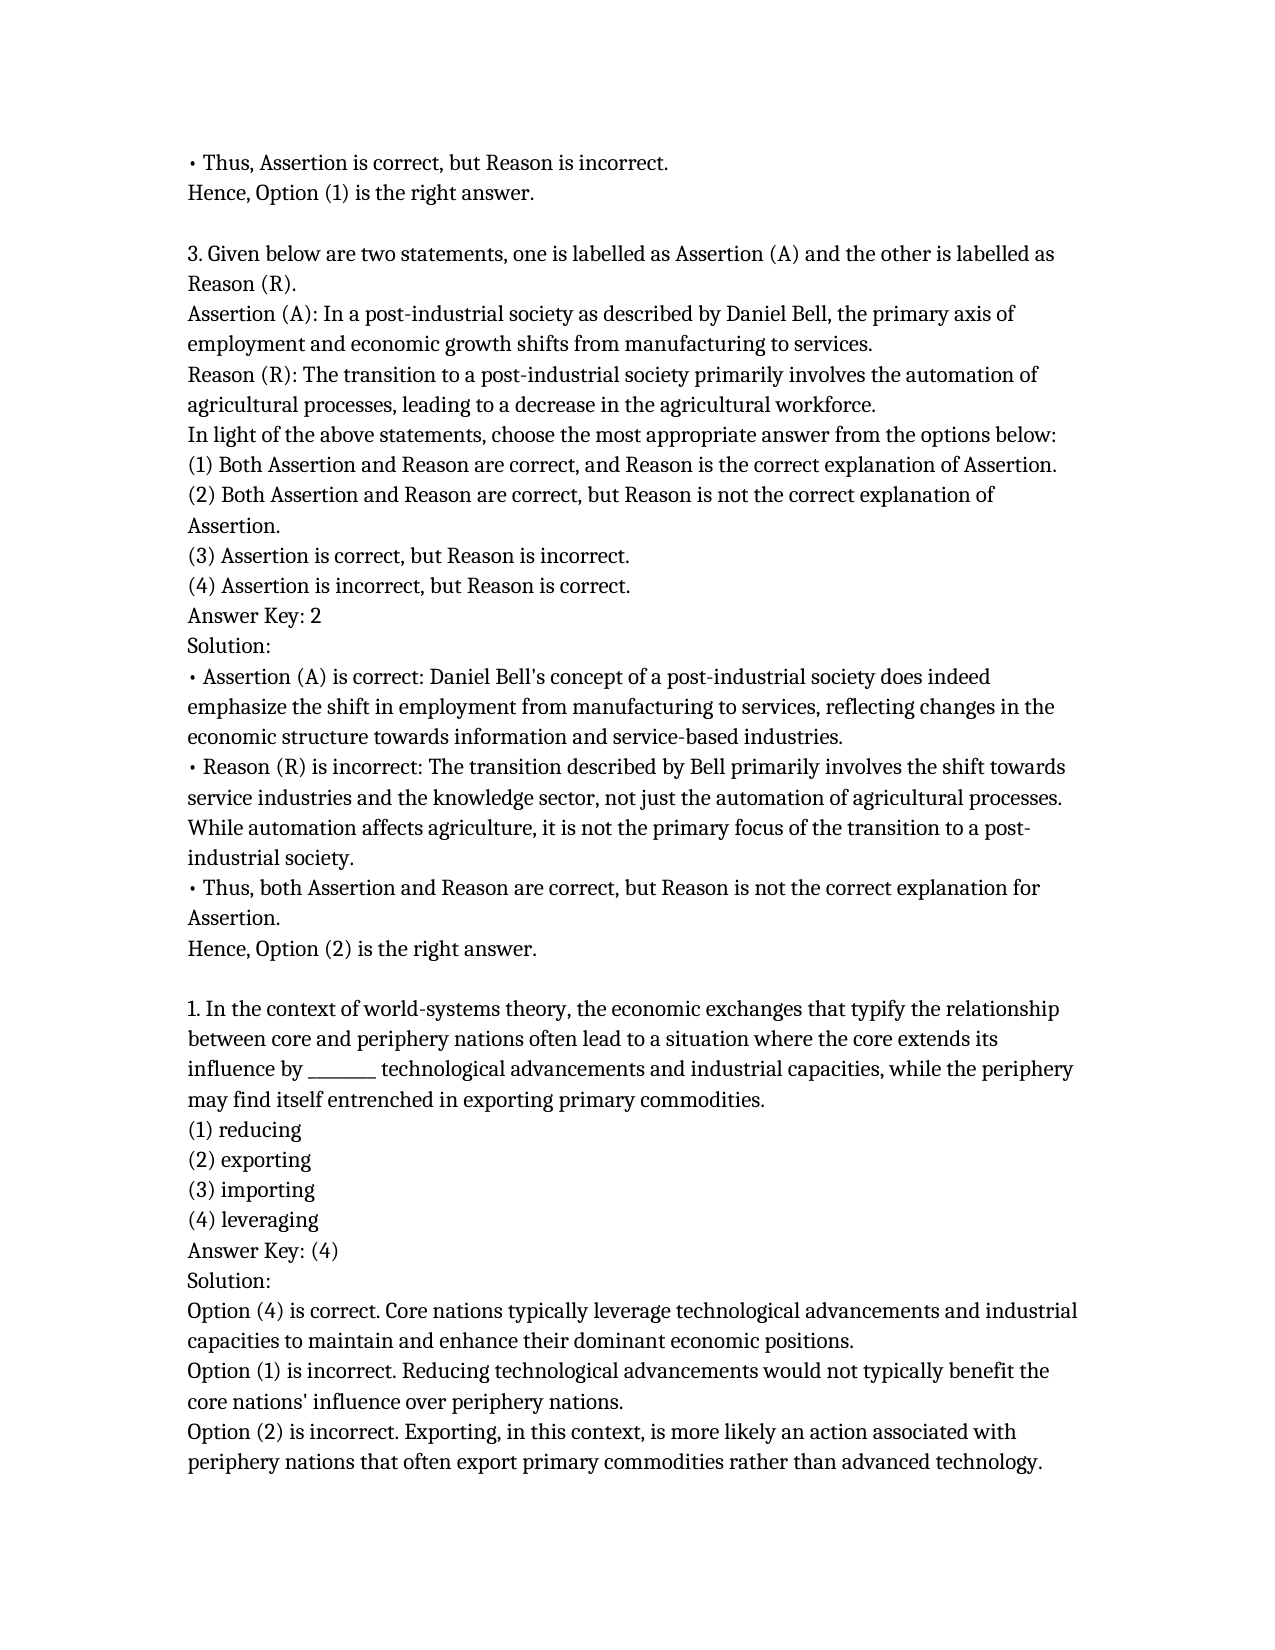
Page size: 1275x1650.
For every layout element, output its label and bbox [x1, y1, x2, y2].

text [187, 150, 1087, 1475]
